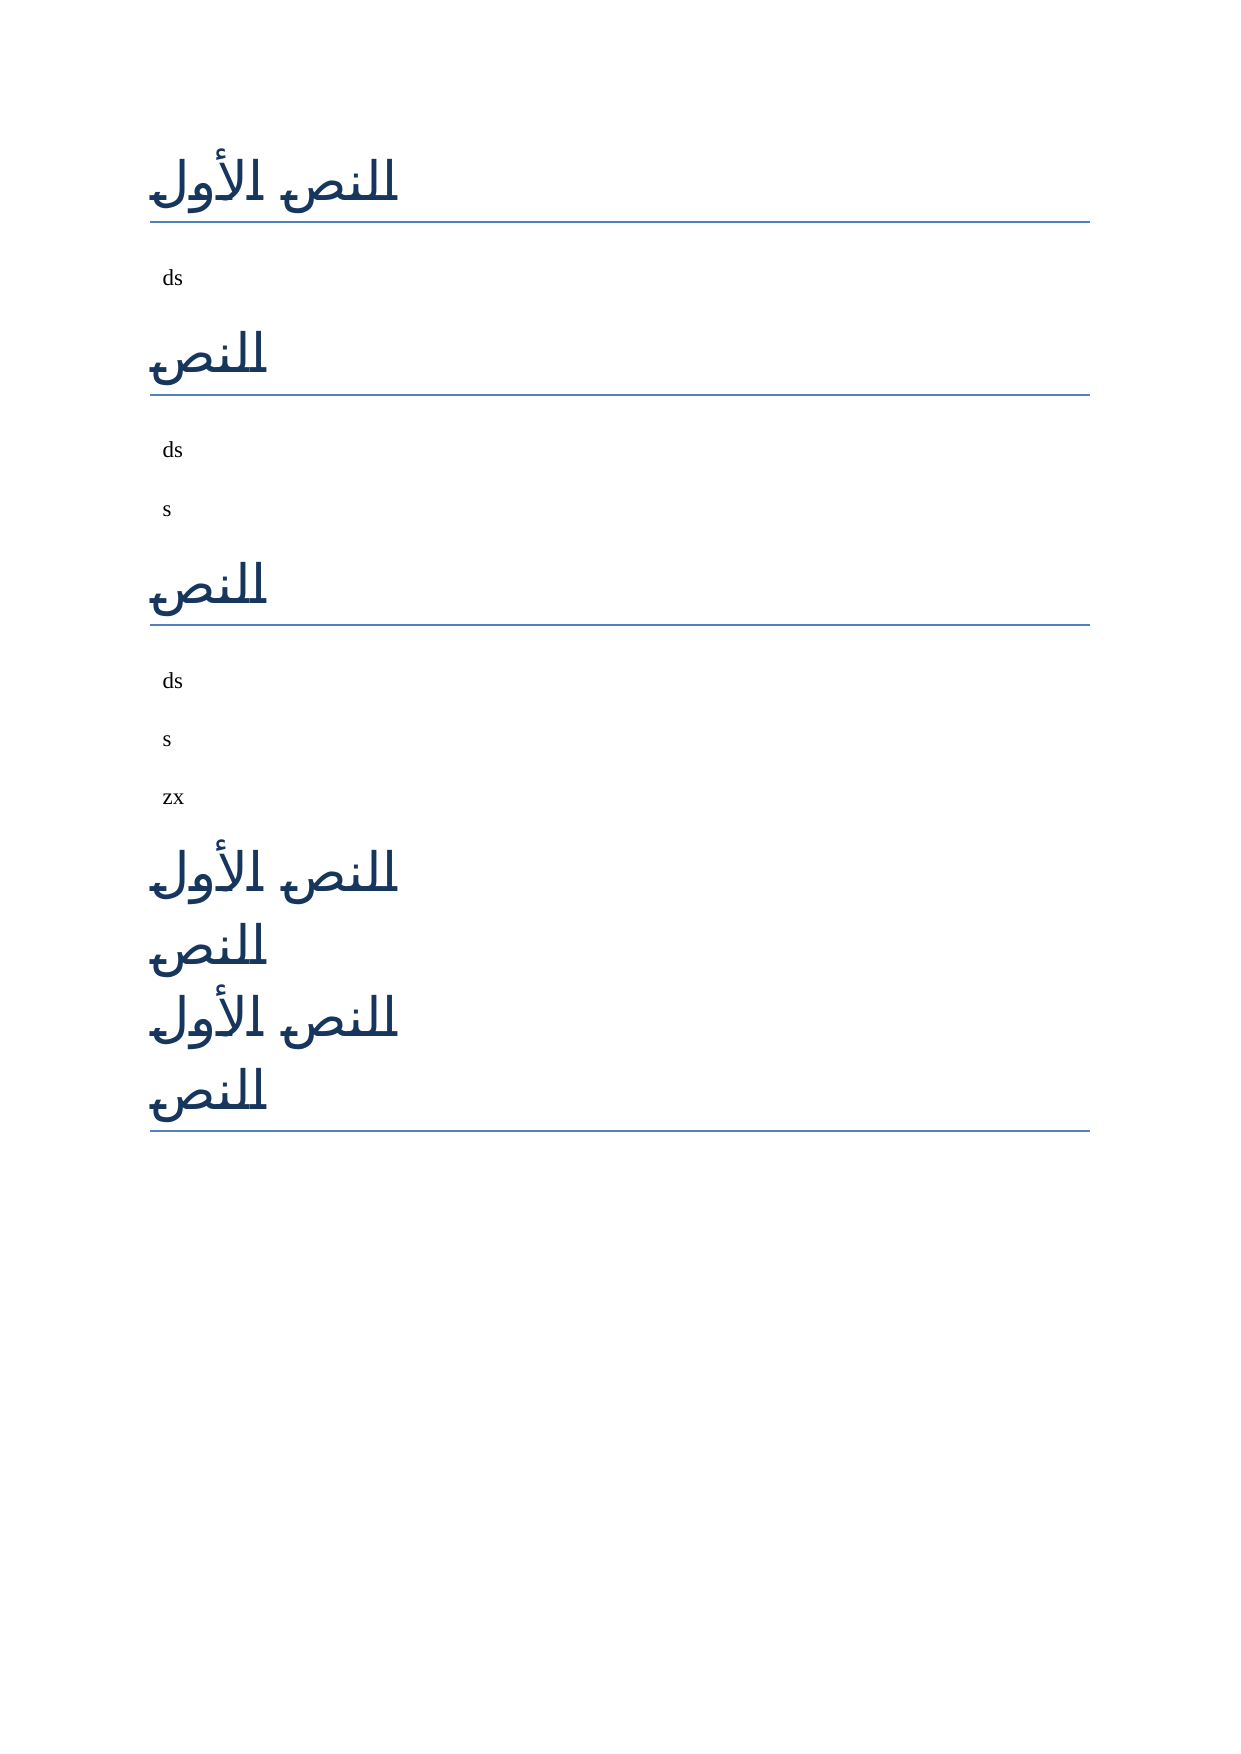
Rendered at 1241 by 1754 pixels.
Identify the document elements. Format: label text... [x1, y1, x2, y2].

text ds [162, 264, 1090, 290]
text zx [162, 783, 1090, 810]
text s [162, 725, 1090, 751]
title النص الأول [150, 986, 1090, 1049]
text ds [162, 436, 1090, 463]
text s [162, 494, 1090, 521]
title النص الأول [150, 150, 1090, 221]
title النص الأول [150, 842, 1090, 904]
title النص [150, 1059, 1090, 1130]
text ds [162, 667, 1090, 693]
title النص [150, 553, 1090, 624]
title النص [150, 914, 1090, 977]
title النص [150, 322, 1090, 394]
